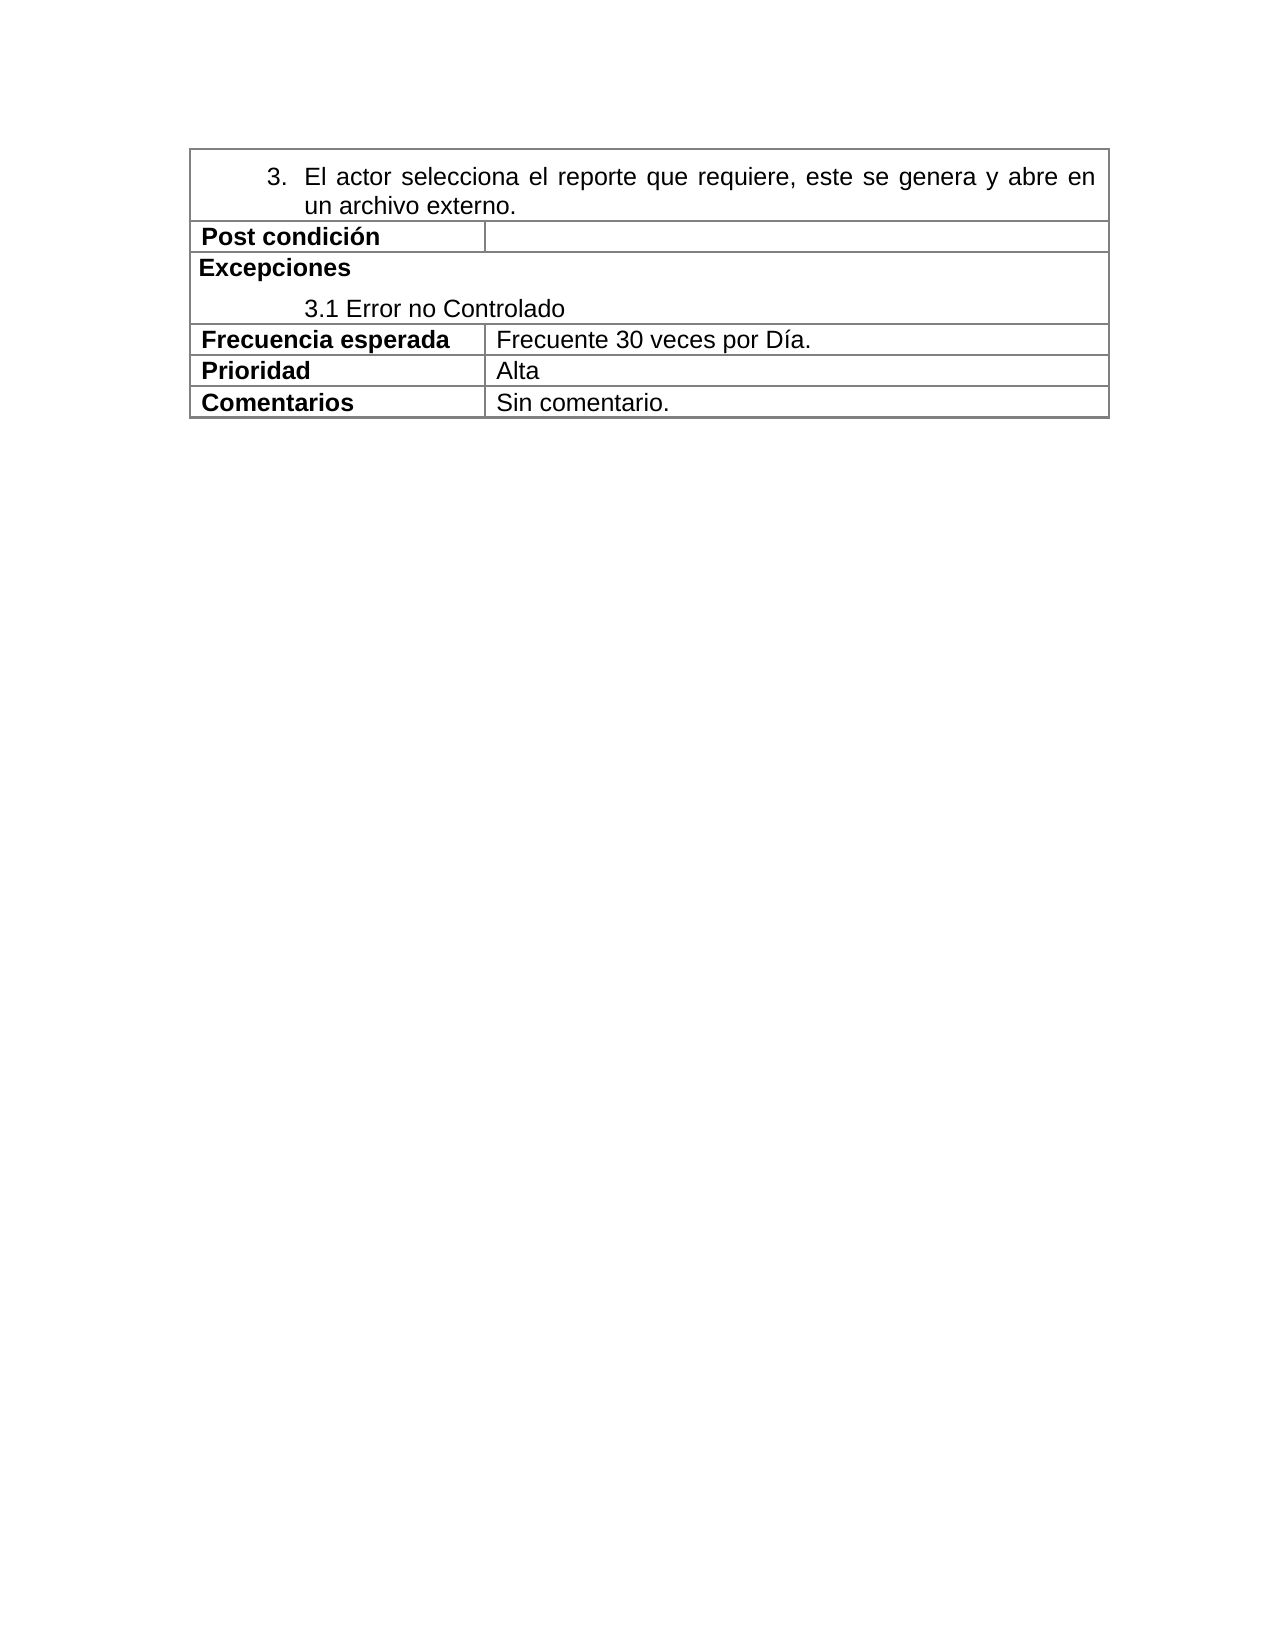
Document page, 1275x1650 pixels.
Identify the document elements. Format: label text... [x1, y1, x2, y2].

table_cell Prioridad [191, 356, 484, 385]
table_cell Sin comentario. [486, 387, 1108, 416]
table_cell Comentarios [191, 387, 484, 416]
table_cell [486, 222, 1108, 251]
table_cell Alta [486, 356, 1108, 385]
table_cell Excepciones 3.1 Error no Controlado [191, 253, 1108, 323]
table_cell Post condición [191, 222, 484, 251]
table_cell Frecuente 30 veces por Día. [486, 325, 1108, 354]
table_cell Frecuencia esperada [191, 325, 484, 354]
